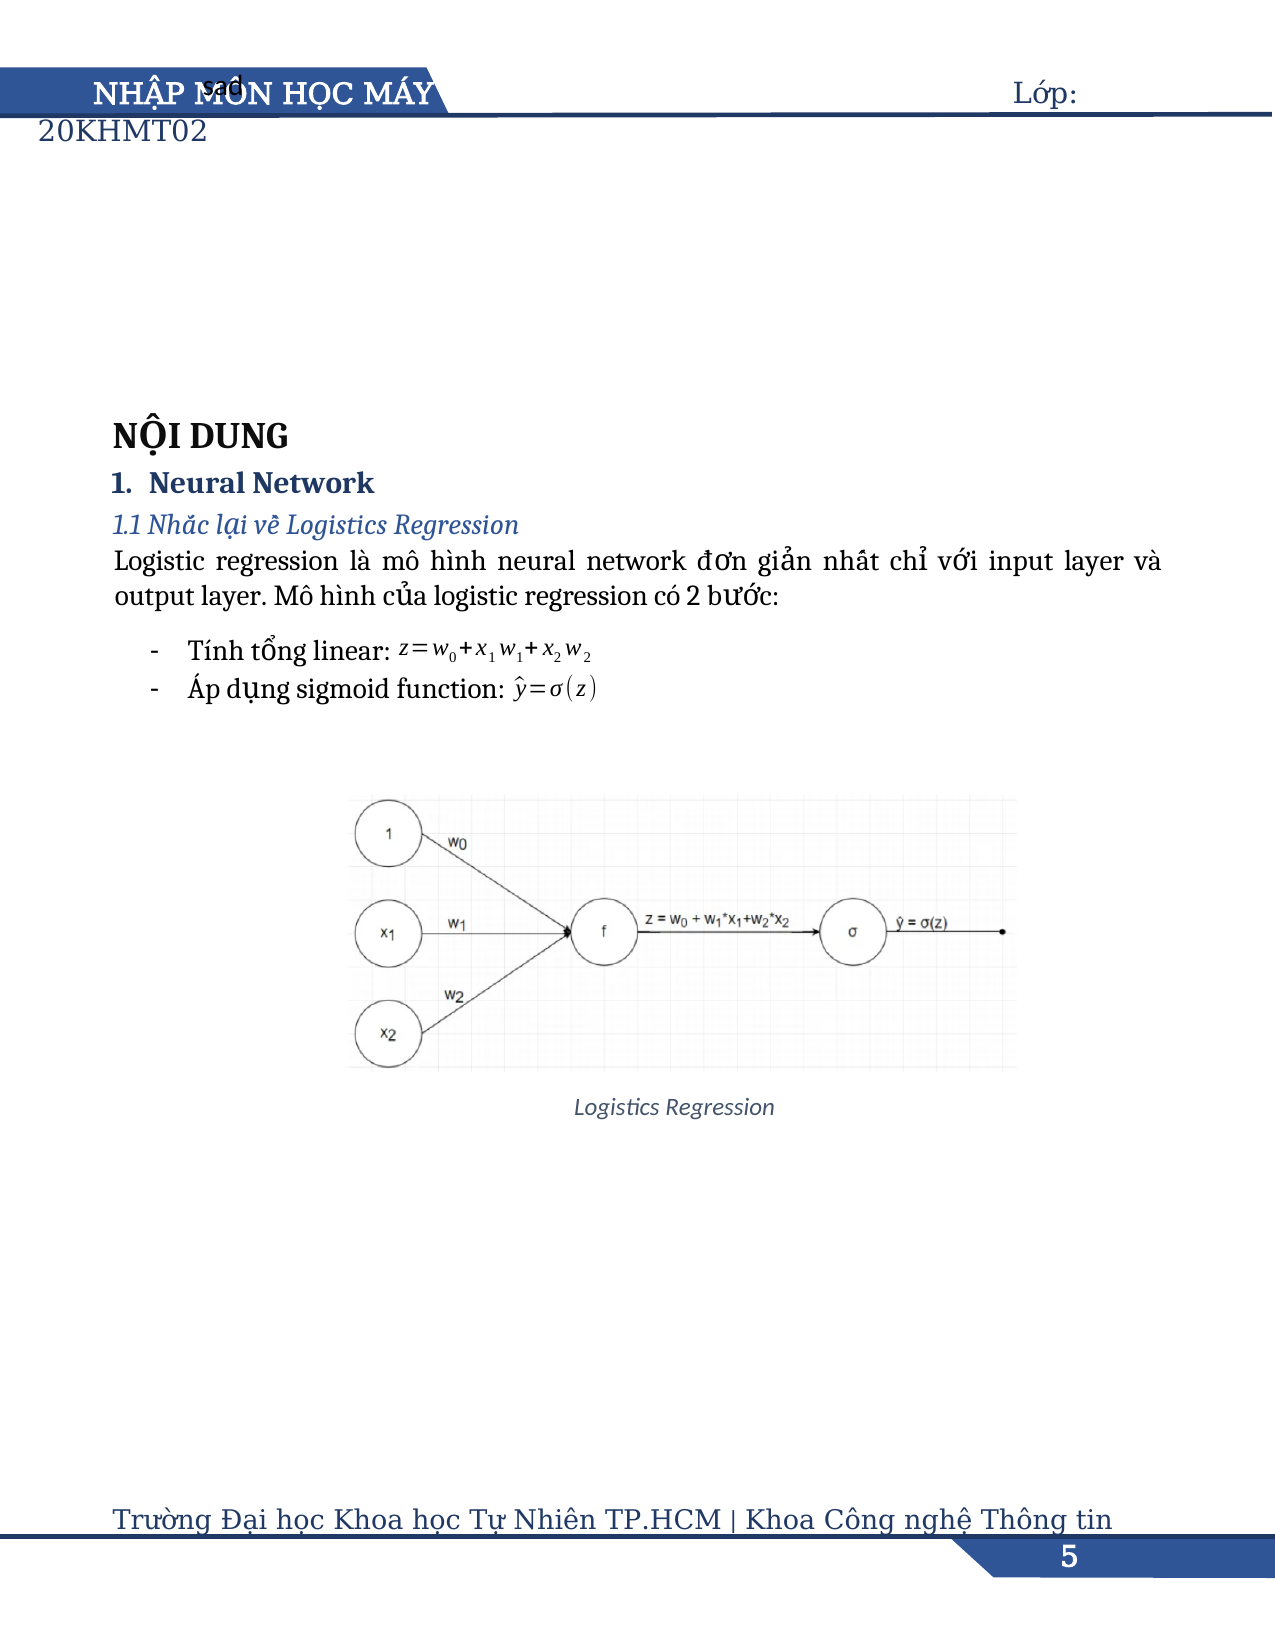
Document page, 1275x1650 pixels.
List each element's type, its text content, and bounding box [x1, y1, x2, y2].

picture [315, 776, 1037, 1072]
list Tính tổng linear: ​ [150, 632, 1162, 667]
text Logistic regression là mô hình neural network đơn giản nhất chỉ với input layer và output layer. Mô hình của logistic regression có 2 bước: [113, 544, 1162, 613]
subtitle NỘI DUNG [112, 414, 1162, 458]
subtitle 1.1 Nhắc lại về Logistics Regression [112, 508, 1162, 541]
list Áp dụng sigmoid function: [150, 670, 1162, 706]
subtitle Neural Network [111, 465, 1162, 501]
text Logistics Regression [189, 1091, 1162, 1121]
